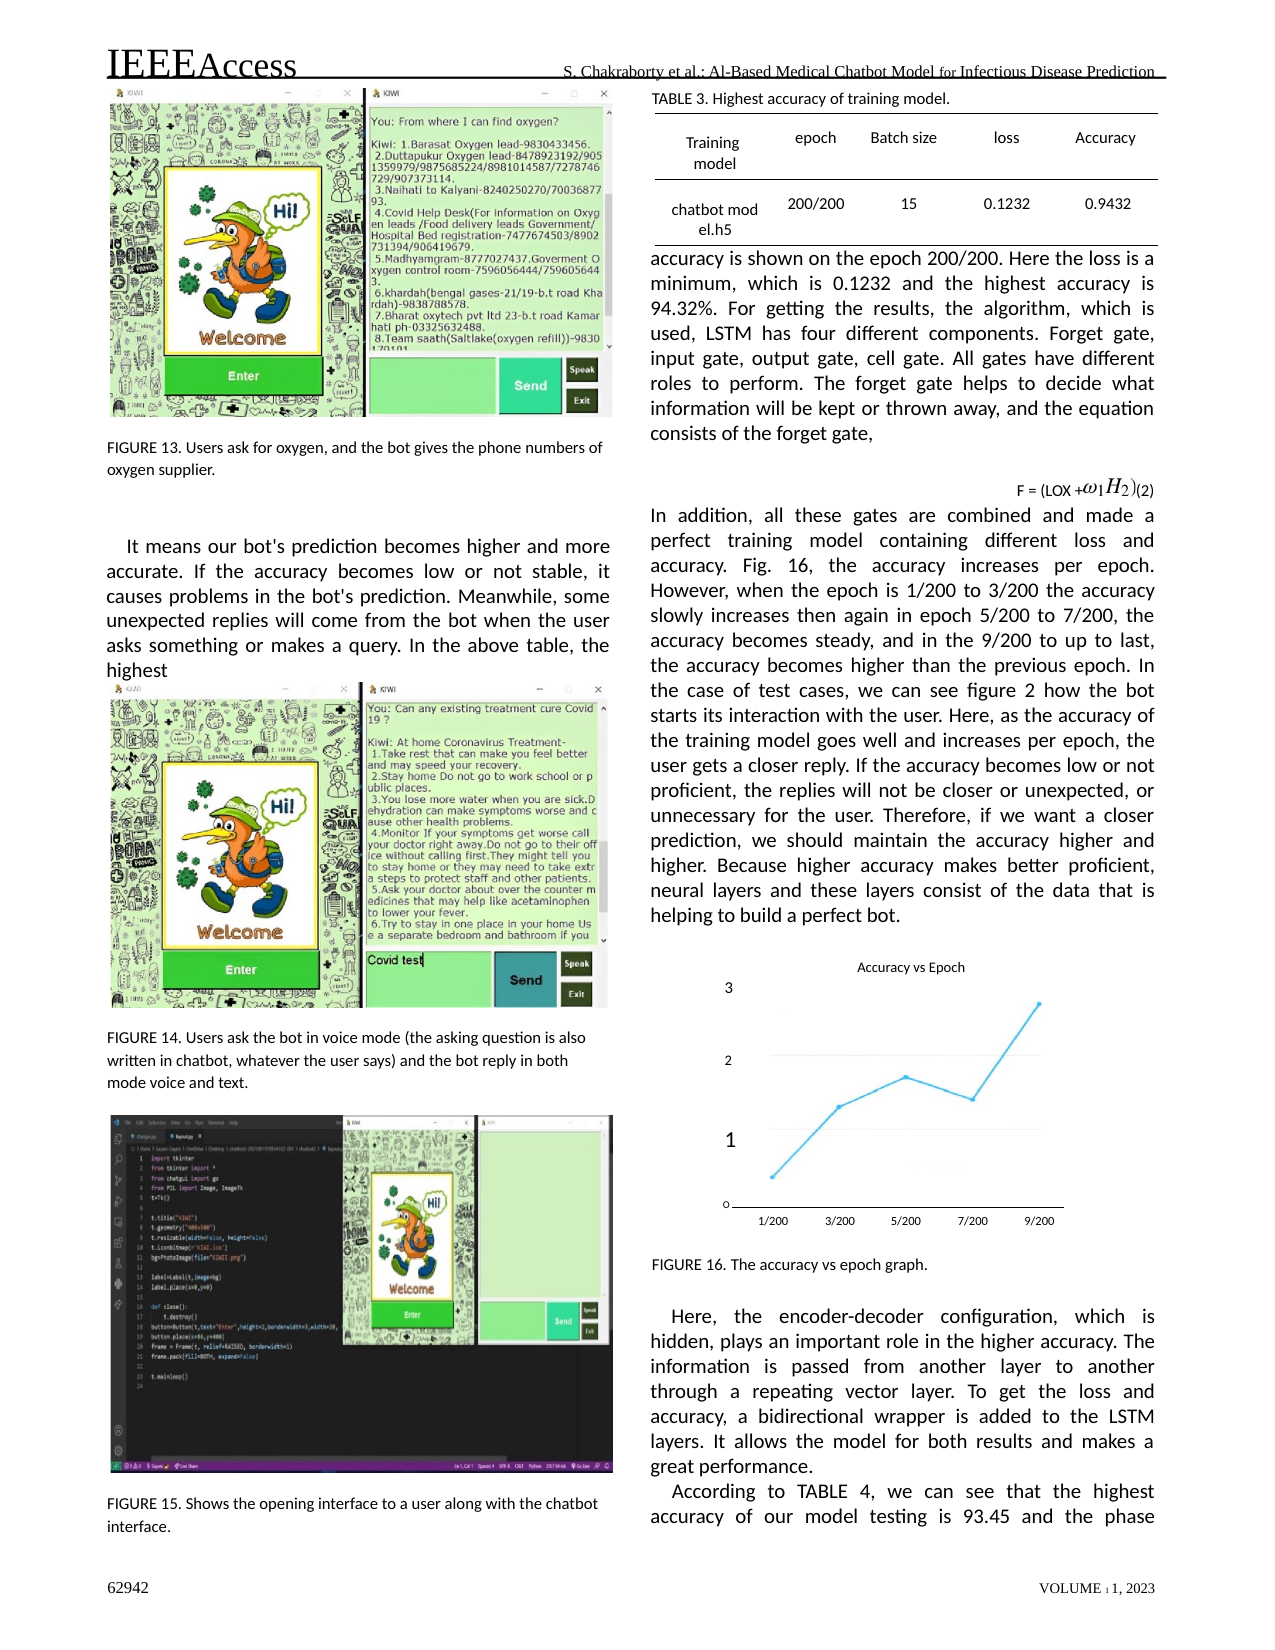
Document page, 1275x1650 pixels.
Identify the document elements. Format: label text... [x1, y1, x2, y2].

picture [1083, 478, 1136, 497]
text FIGURE 15. Shows the opening interface to a user along with the chatbot interface. [107, 1494, 609, 1536]
text 3 [724, 978, 1155, 998]
text FIGURE 14. Users ask the bot in voice mode (the asking question is also written in chatbot, whatever the user says) and the bot reply in both mode voice and text. [107, 1028, 609, 1093]
text It means our bot's prediction becomes higher and more accurate. If the accuracy becomes low or not stable, it causes problems in the bot's prediction. Meanwhile, some unexpected replies will come from the bot when the user asks something or makes a query. In the above table, the highest [106, 534, 611, 682]
table_cell 200/200 [787, 180, 870, 245]
text In addition, all these gates are combined and made a perfect training model containing different loss and accuracy. Fig. 16, the accuracy increases per epoch. However, when the epoch is 1/200 to 3/200 the accuracy slowly increases then again in epoch 5/200 to 7/200, the accuracy becomes steady, and in the 9/200 to up to last, the accuracy becomes higher than the previous epoch. In the case of test cases, we can see figure 2 how the bot starts its interaction with the user. Here, as the accuracy of the training model goes well and increases per epoch, the user gets a closer reply. If the accuracy becomes low or not proficient, the replies will not be closer or unexpected, or unnecessary for the user. Therefore, if we want a closer prediction, we should maintain the accuracy higher and higher. Because higher accuracy makes better proficient, neural layers and these layers consist of the data that is helping to build a perfect bot. [650, 503, 1156, 927]
picture [110, 1115, 613, 1473]
picture [769, 1001, 1042, 1180]
table_cell 0.1232 [984, 180, 1075, 245]
text accuracy is shown on the epoch 200/200. Here the loss is a minimum, which is 0.1232 and the highest accuracy is 94.32%. For getting the results, the algorithm, which is used, LSTM has four different components. Forget gate, input gate, output gate, cell gate. All gates have different roles to perform. The forget gate helps to decide what information will be kept or thrown away, and the equation consists of the forget gate, [650, 246, 1156, 446]
table_header Training model [655, 114, 787, 179]
text FIGURE 13. Users ask for oxygen, and the bot gives the phone numbers of oxygen supplier. [107, 437, 609, 480]
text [650, 1479, 1156, 1528]
text 1/200 3/200 5/200 7/200 9/200 [652, 1213, 1155, 1229]
table_header Batch size [870, 114, 984, 179]
text F = (LOX +(2) [652, 479, 1154, 501]
picture [110, 682, 608, 1008]
text Accuracy vs Epoch [667, 958, 1155, 976]
table_header Accuracy [1075, 114, 1158, 179]
table_cell 15 [870, 180, 984, 245]
table_cell chatbot mod el.h5 [655, 180, 787, 245]
table_cell 0.9432 [1075, 180, 1158, 245]
picture [110, 88, 613, 417]
text 1 [724, 1125, 769, 1153]
table_header epoch [787, 114, 870, 179]
text 2 [724, 1051, 769, 1069]
text Here, the encoder-decoder configuration, which is hidden, plays an important role in the higher accuracy. The information is passed from another layer to another through a repeating vector layer. To get the loss and accuracy, a bidirectional wrapper is added to the LSTM layers. It allows the model for both results and makes a great performance. [650, 1304, 1156, 1479]
text TABLE 3. Highest accuracy of training model. [652, 88, 1153, 108]
text FIGURE 16. The accuracy vs epoch graph. [652, 1254, 1153, 1274]
text O [723, 1198, 1155, 1211]
table_header loss [984, 114, 1075, 179]
